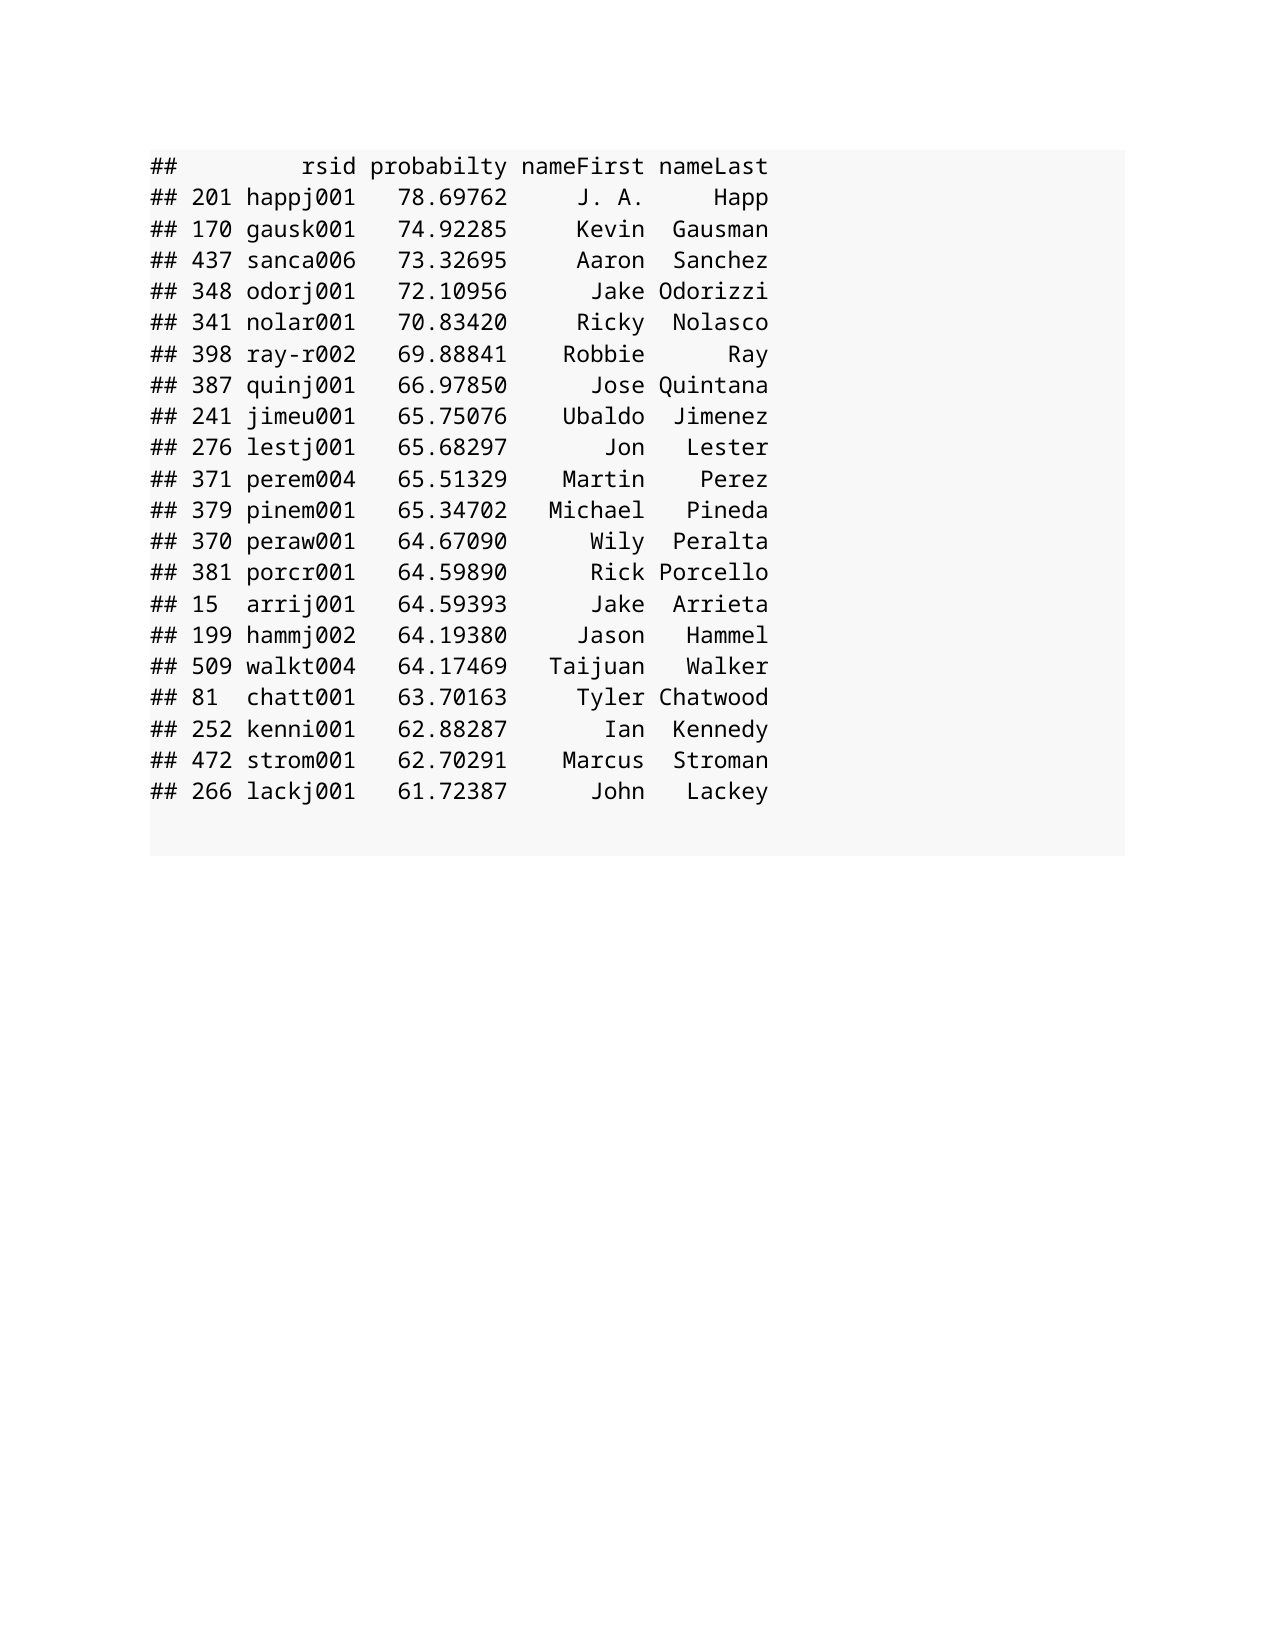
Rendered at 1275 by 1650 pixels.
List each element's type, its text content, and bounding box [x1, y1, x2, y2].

text ## rsid probabilty nameFirst nameLast ## 201 happj001 78.69762 J. A. Happ ## 170 gausk001 74.92285 Kevin Gausman ## 437 sanca006 73.32695 Aaron Sanchez ## 348 odorj001 72.10956 Jake Odorizzi ## 341 nolar001 70.83420 Ricky Nolasco ## 398 ray-r002 69.88841 Robbie Ray ## 387 quinj001 66.97850 Jose Quintana ## 241 jimeu001 65.75076 Ubaldo Jimenez ## 276 lestj001 65.68297 Jon Lester ## 371 perem004 65.51329 Martin Perez ## 379 pinem001 65.34702 Michael Pineda ## 370 peraw001 64.67090 Wily Peralta ## 381 porcr001 64.59890 Rick Porcello ## 15 arrij001 64.59393 Jake Arrieta ## 199 hammj002 64.19380 Jason Hammel ## 509 walkt004 64.17469 Taijuan Walker ## 81 chatt001 63.70163 Tyler Chatwood ## 252 kenni001 62.88287 Ian Kennedy ## 472 strom001 62.70291 Marcus Stroman ## 266 lackj001 61.72387 John Lackey [150, 150, 1125, 806]
